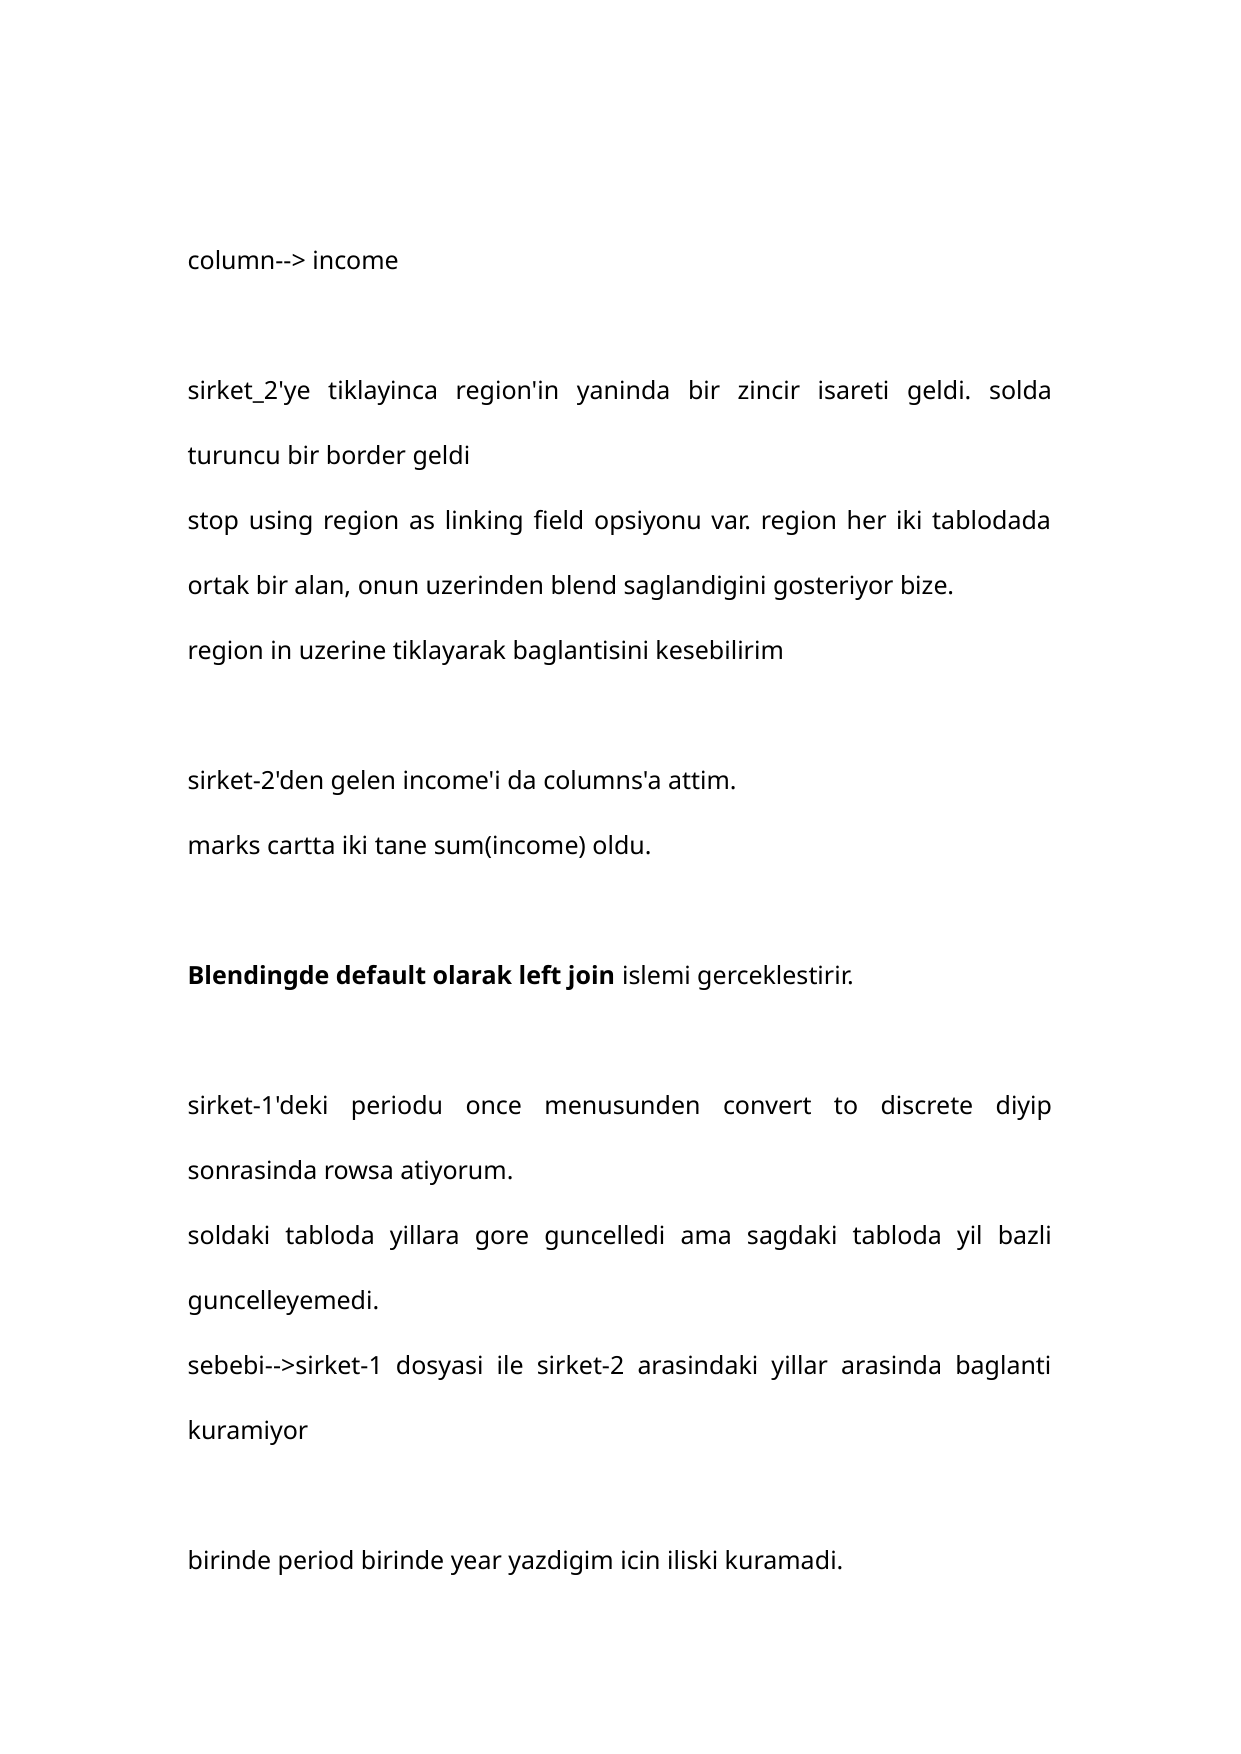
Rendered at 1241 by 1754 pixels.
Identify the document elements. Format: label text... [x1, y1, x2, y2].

text marks cartta iki tane sum(income) oldu. [187, 812, 1053, 877]
text Blendingde default olarak left join islemi gerceklestirir. [187, 942, 1053, 1007]
text sirket_2'ye tiklayinca region'in yaninda bir zincir isareti geldi. solda turuncu bir border geldi [187, 357, 1053, 487]
text region in uzerine tiklayarak baglantisini kesebilirim [187, 617, 1053, 682]
text stop using region as linking field opsiyonu var. region her iki tablodada ortak bir alan, onun uzerinden blend saglandigini gosteriyor bize. [187, 487, 1053, 617]
text sirket-2'den gelen income'i da columns'a attim. [187, 747, 1053, 812]
text birinde period birinde year yazdigim icin iliski kuramadi. [187, 1527, 1053, 1592]
text sirket-1'deki periodu once menusunden convert to discrete diyip sonrasinda rowsa atiyorum. [187, 1072, 1053, 1202]
text soldaki tabloda yillara gore guncelledi ama sagdaki tabloda yil bazli guncelleyemedi. [187, 1202, 1053, 1332]
text column--> income [187, 227, 1053, 292]
text sebebi-->sirket-1 dosyasi ile sirket-2 arasindaki yillar arasinda baglanti kuramiyor [187, 1332, 1053, 1462]
